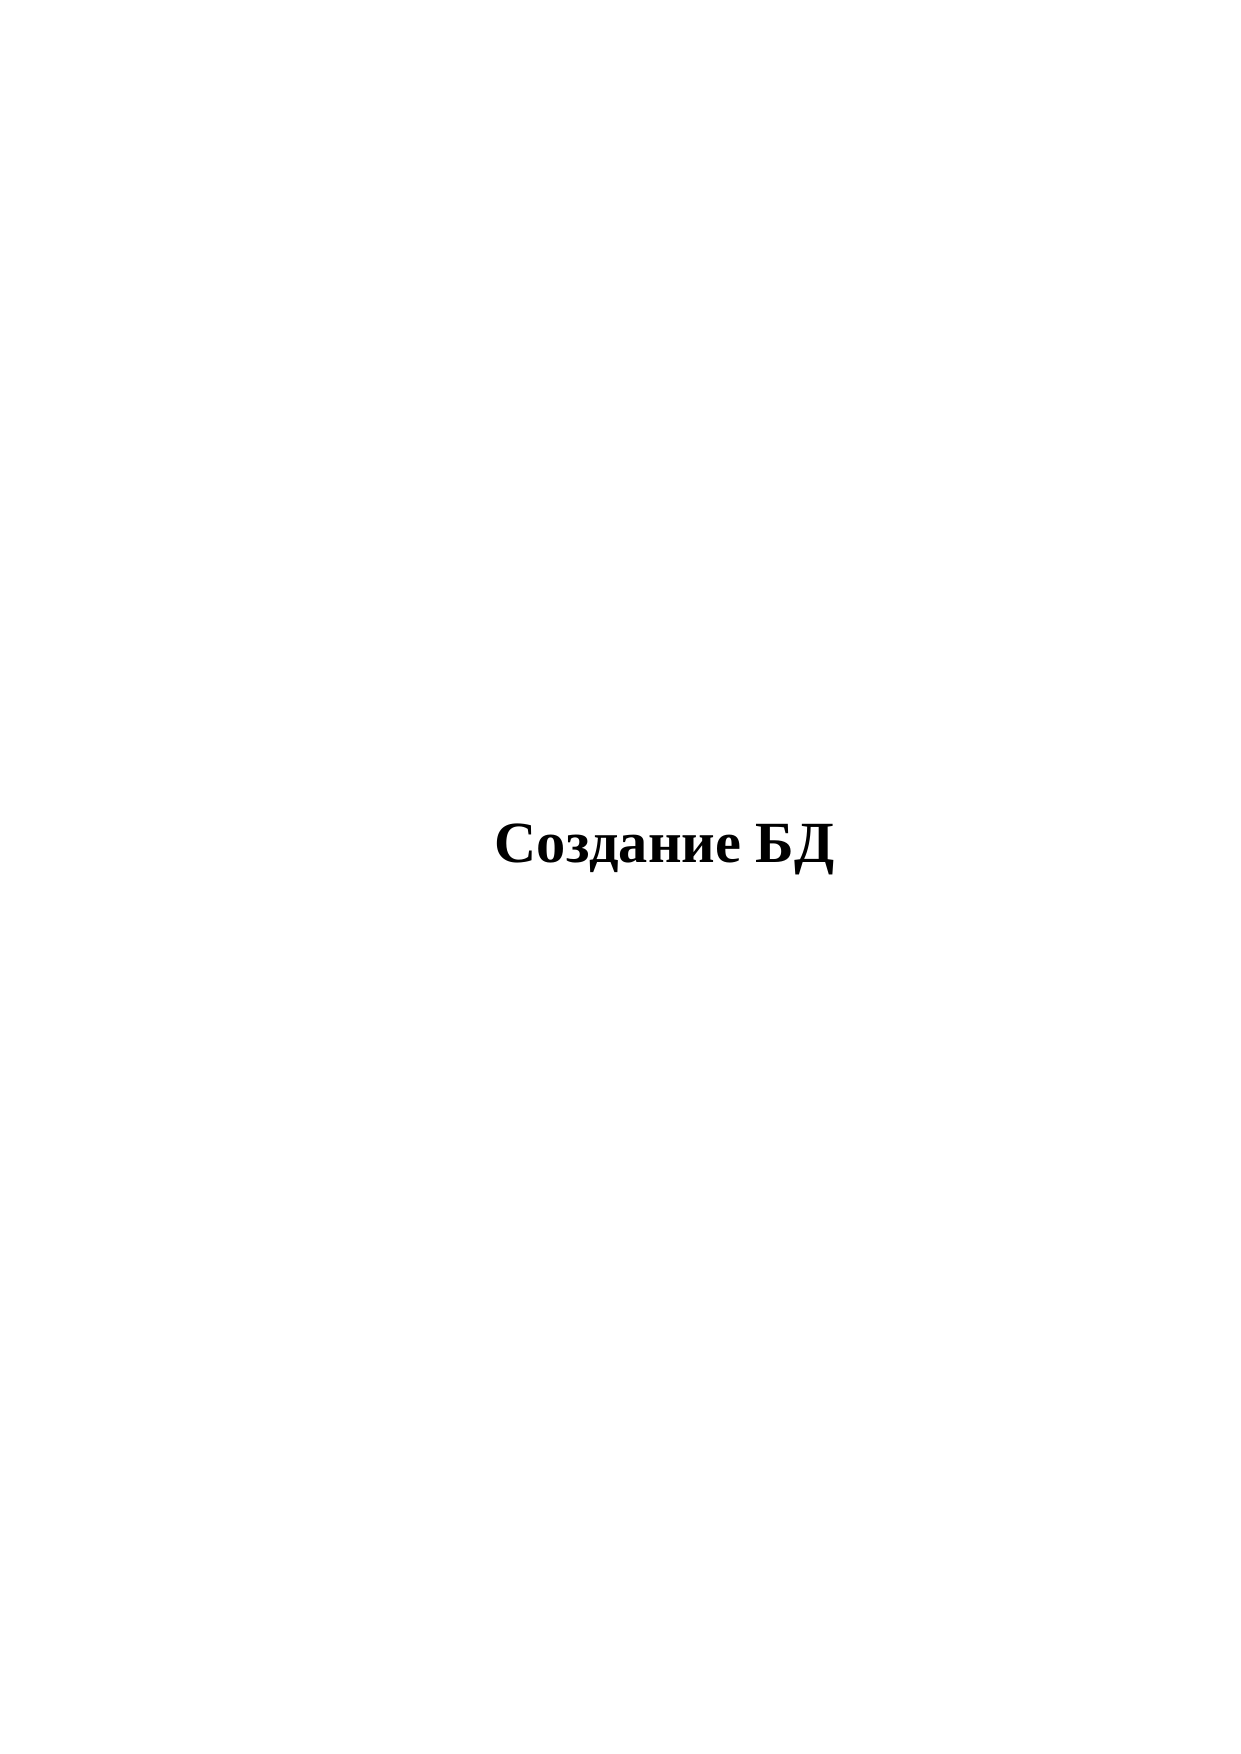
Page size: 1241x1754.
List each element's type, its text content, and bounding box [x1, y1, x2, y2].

text Создание БД [177, 808, 1152, 875]
